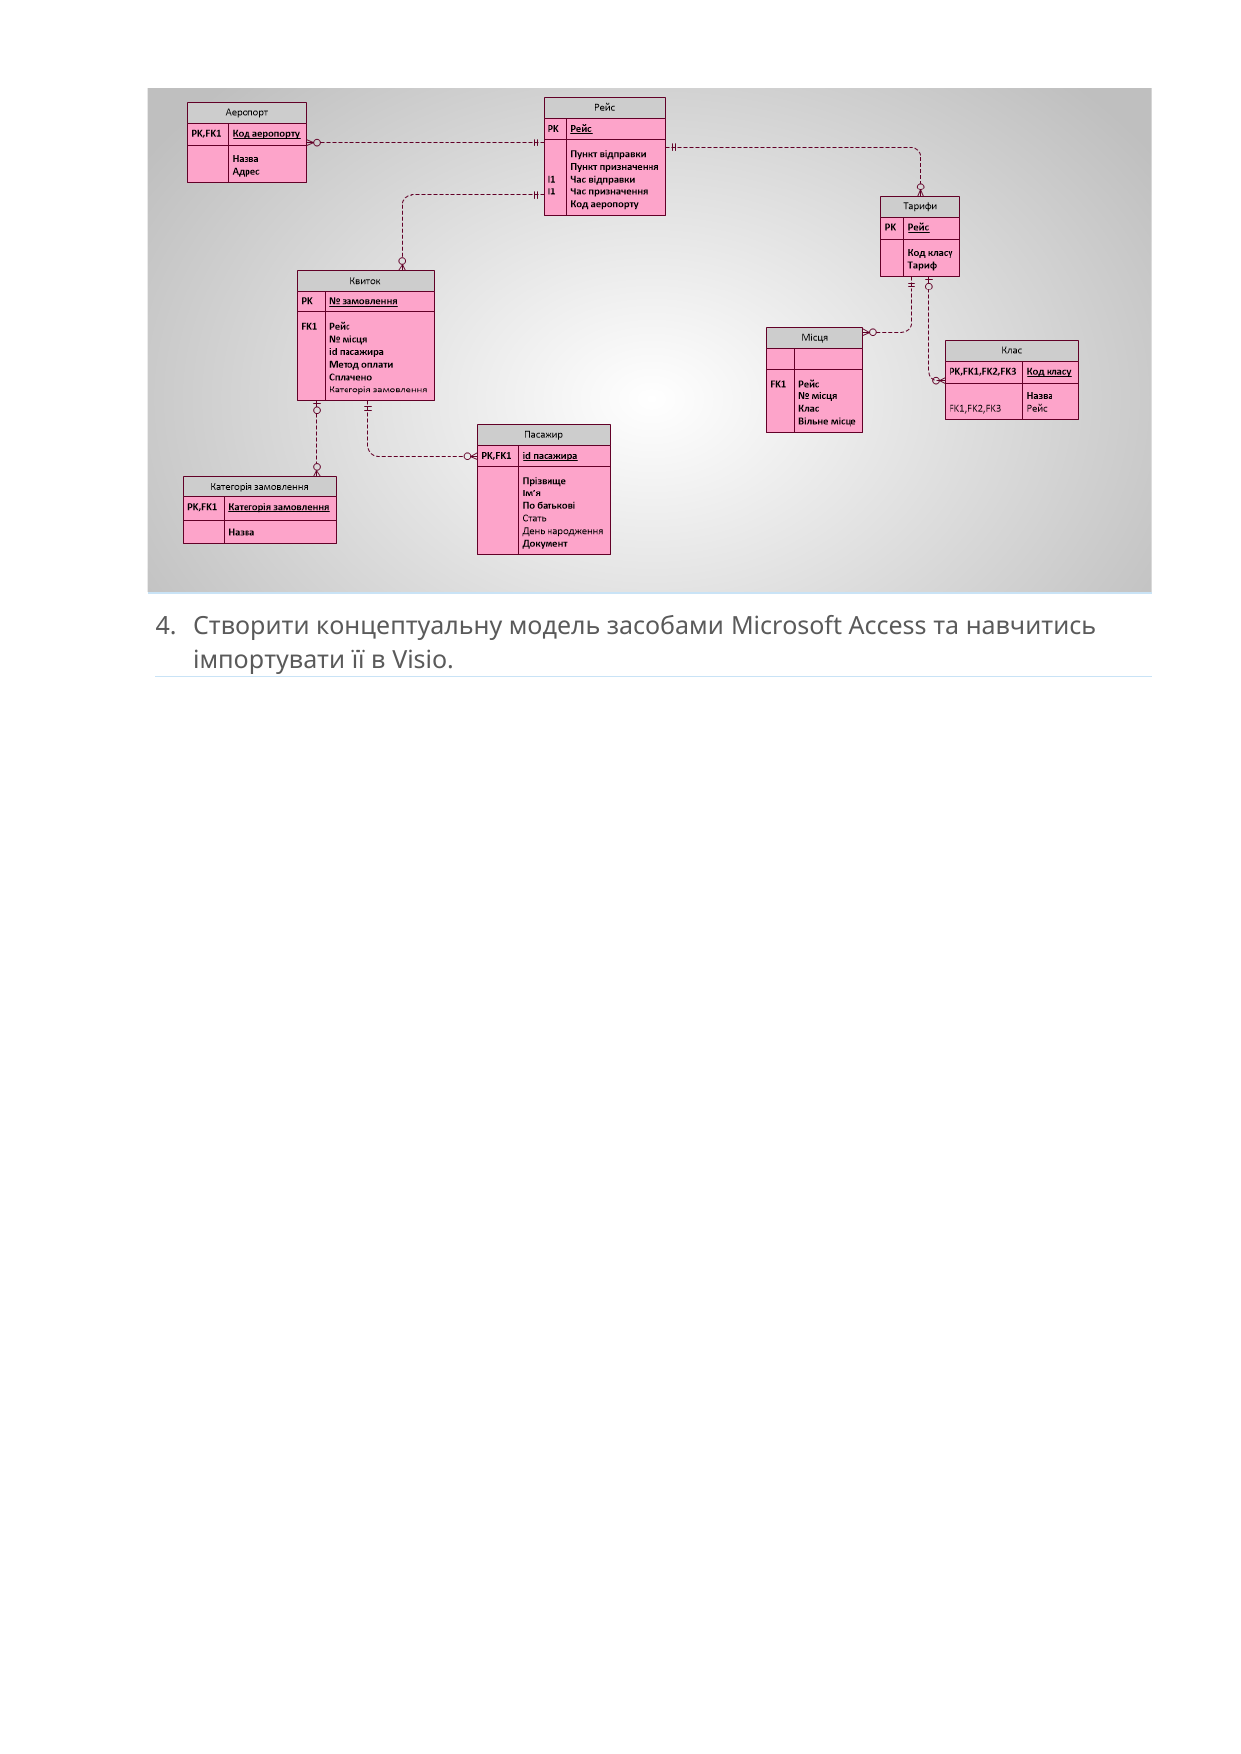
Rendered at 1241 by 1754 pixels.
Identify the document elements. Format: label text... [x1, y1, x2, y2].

picture [147, 88, 1152, 592]
list Створити концептуальну модель засобами Microsoft Access та навчитись імпортувати її в Visio. [155, 608, 1152, 676]
